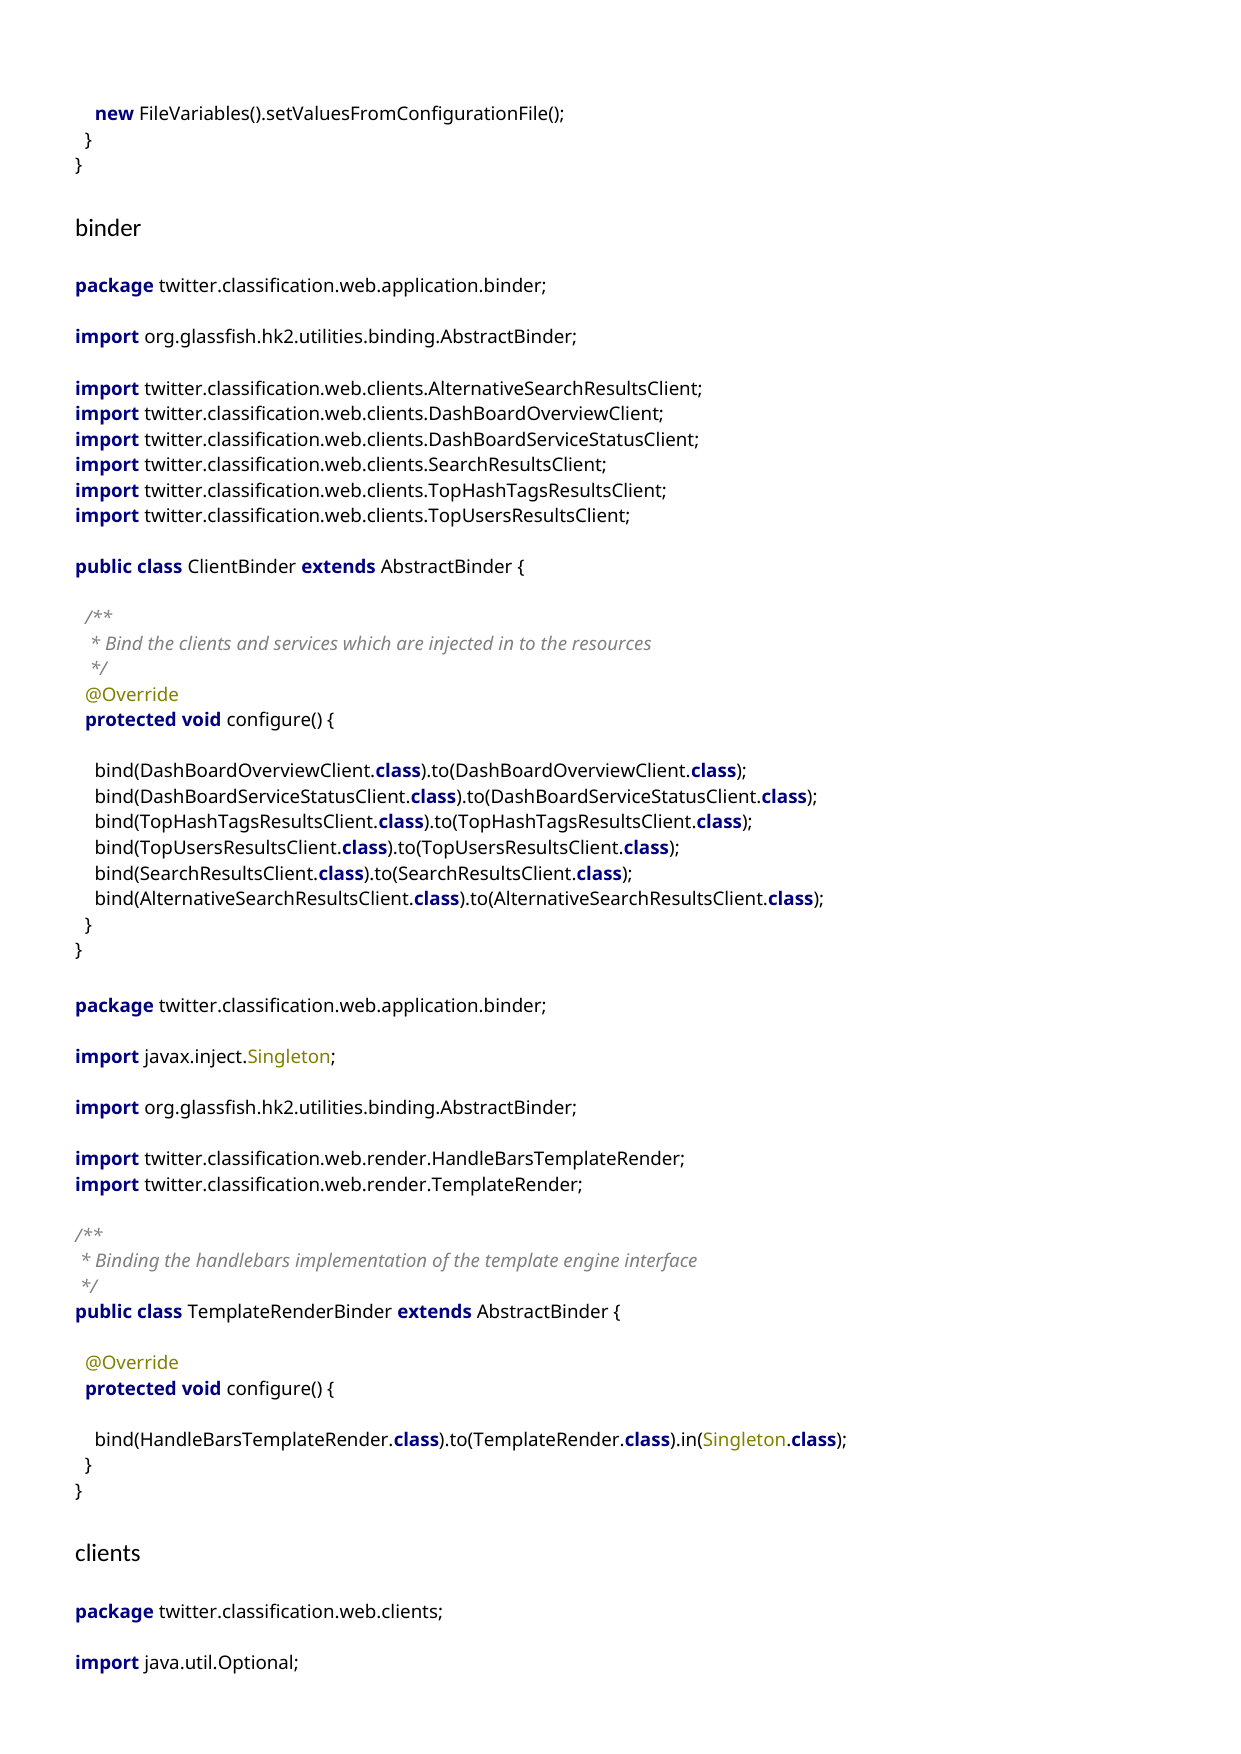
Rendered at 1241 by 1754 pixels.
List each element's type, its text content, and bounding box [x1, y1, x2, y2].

subtitle binder [75, 212, 1165, 242]
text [75, 1598, 1165, 1675]
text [75, 75, 1165, 177]
text package twitter.classification.web.application.binder; import org.glassfish.hk2.utilities.binding.AbstractBinder; import twitter.classification.web.clients.AlternativeSearchResultsClient; import twitter.classification.web.clients.DashBoardOverviewClient; import twitter.classification.web.clients.DashBoardServiceStatusClient; import twitter.classification.web.clients.SearchResultsClient; import twitter.classification.web.clients.TopHashTagsResultsClient; import twitter.classification.web.clients.TopUsersResultsClient; public class ClientBinder extends AbstractBinder { /** * Bind the clients and services which are injected in to the resources */ @Override protected void configure() { bind(DashBoardOverviewClient.class).to(DashBoardOverviewClient.class); bind(DashBoardServiceStatusClient.class).to(DashBoardServiceStatusClient.class); bind(TopHashTagsResultsClient.class).to(TopHashTagsResultsClient.class); bind(TopUsersResultsClient.class).to(TopUsersResultsClient.class); bind(SearchResultsClient.class).to(SearchResultsClient.class); bind(AlternativeSearchResultsClient.class).to(AlternativeSearchResultsClient.class); } } [75, 273, 1165, 962]
subtitle clients [75, 1537, 1165, 1568]
text package twitter.classification.web.application.binder; import javax.inject.Singleton; import org.glassfish.hk2.utilities.binding.AbstractBinder; import twitter.classification.web.render.HandleBarsTemplateRender; import twitter.classification.web.render.TemplateRender; /** * Binding the handlebars implementation of the template engine interface */ public class TemplateRenderBinder extends AbstractBinder { @Override protected void configure() { bind(HandleBarsTemplateRender.class).to(TemplateRender.class).in(Singleton.class); } } [75, 992, 1165, 1503]
